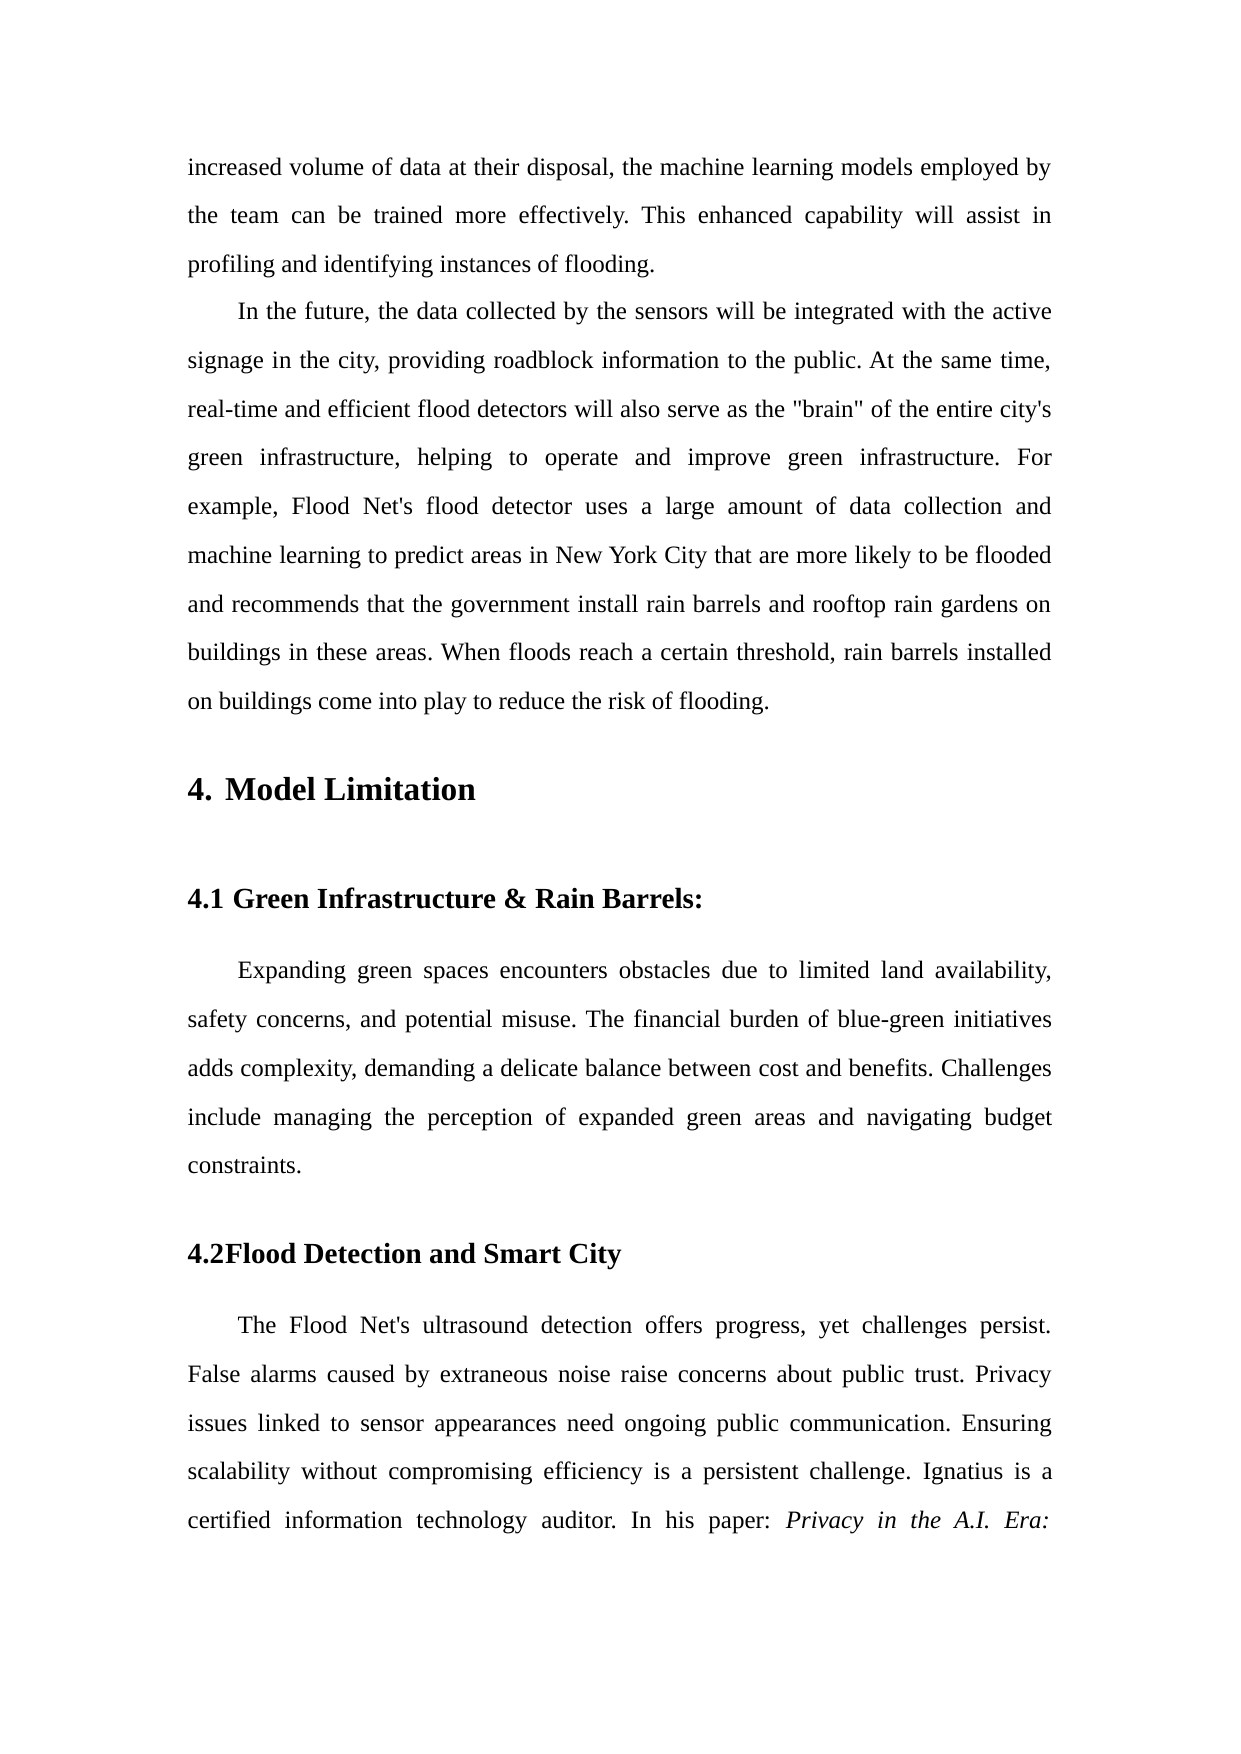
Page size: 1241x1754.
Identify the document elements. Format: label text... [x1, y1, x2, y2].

subtitle Flood Detection and Smart City [187, 1220, 1053, 1285]
text In the future, the data collected by the sensors will be integrated with the active signage in the city, providing roadblock information to the public. At the same time, real-time and efficient flood detectors will also serve as the "brain" of the entire city's green infrastructure, helping to operate and improve green infrastructure. For example, Flood Net's flood detector uses a large amount of data collection and machine learning to predict areas in New York City that are more likely to be flooded and recommends that the government install rain barrels and rooftop rain gardens on buildings in these areas. When floods reach a certain threshold, rain barrels installed on buildings come into play to reduce the risk of flooding. [187, 294, 1053, 717]
subtitle Model Limitation [187, 756, 1053, 821]
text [187, 1308, 1053, 1536]
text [187, 150, 1053, 280]
text Expanding green spaces encounters obstacles due to limited land availability, safety concerns, and potential misuse. The financial burden of blue-green initiatives adds complexity, demanding a delicate balance between cost and benefits. Challenges include managing the perception of expanded green areas and navigating budget constraints. [187, 953, 1053, 1181]
subtitle Green Infrastructure & Rain Barrels: [187, 865, 1053, 930]
